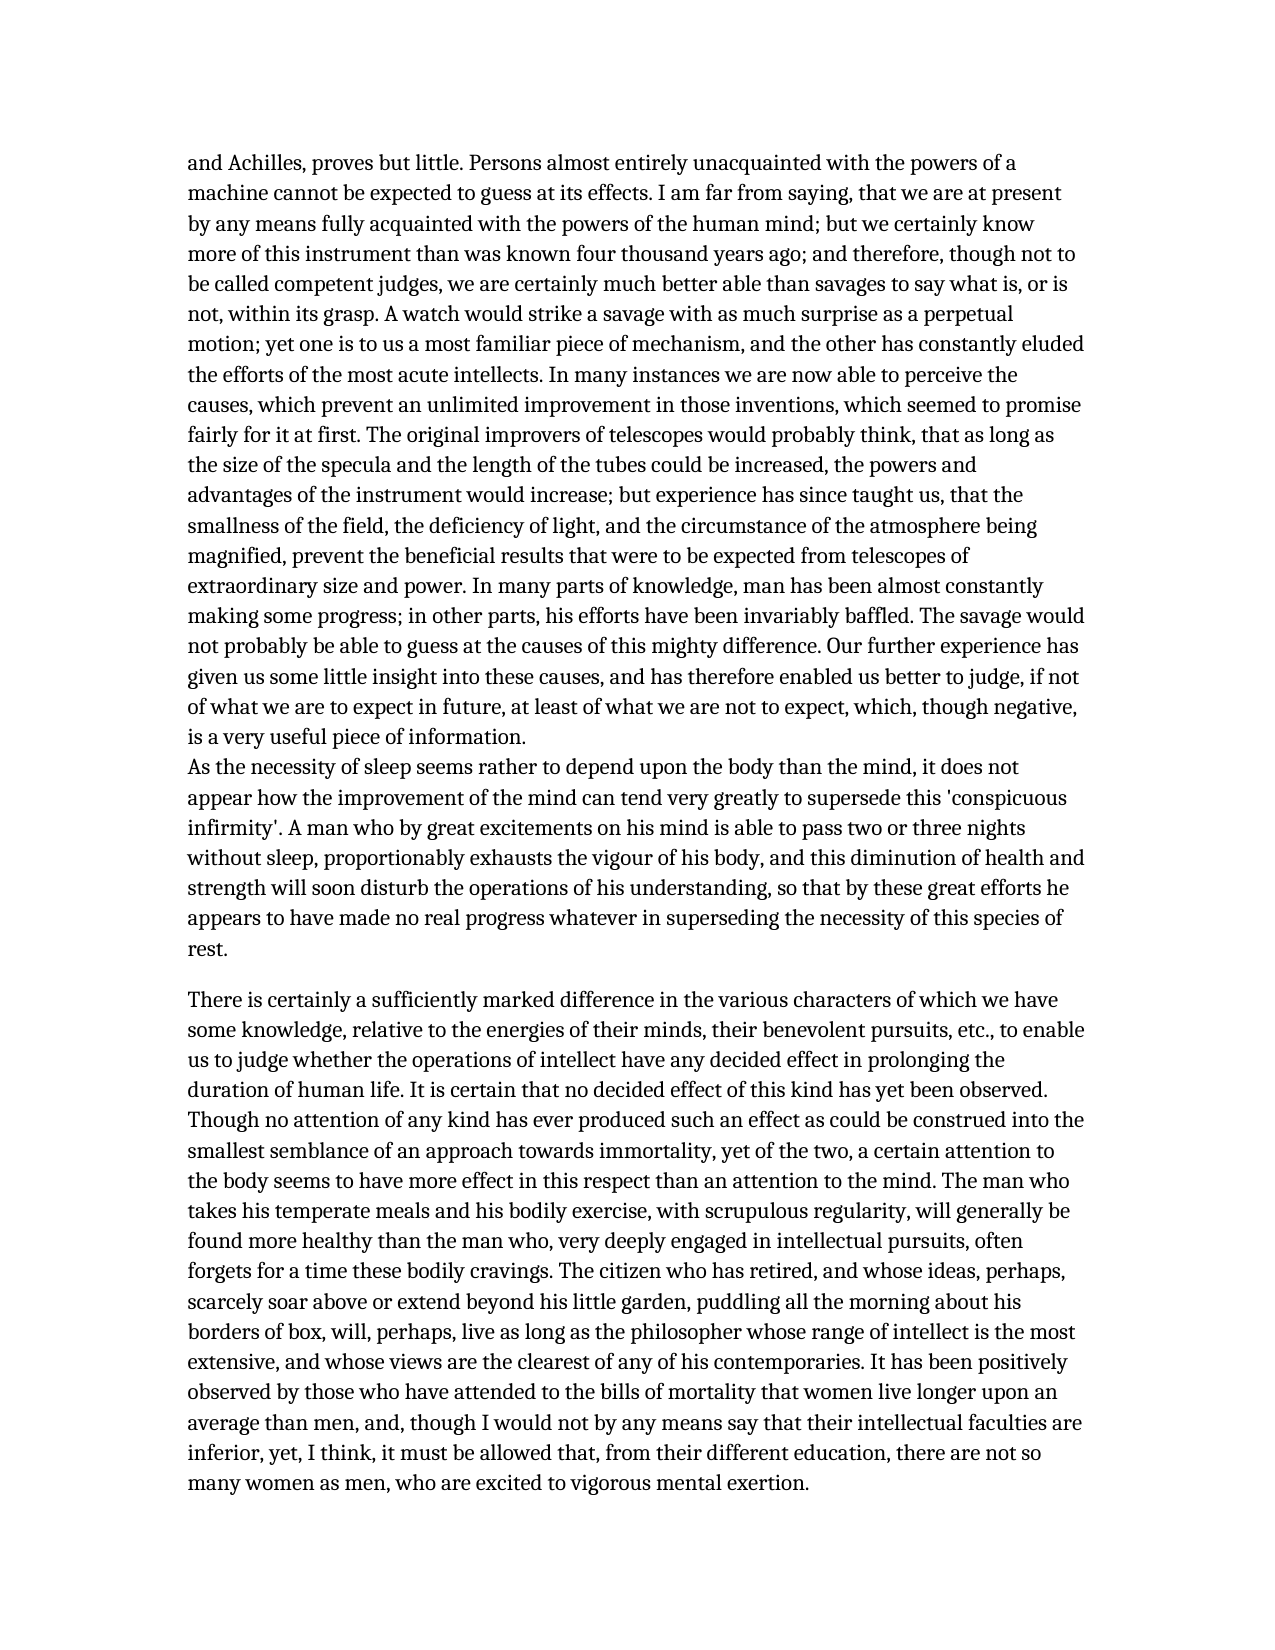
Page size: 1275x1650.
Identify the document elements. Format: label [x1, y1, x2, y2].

text [187, 986, 1087, 1496]
text [187, 150, 1087, 962]
